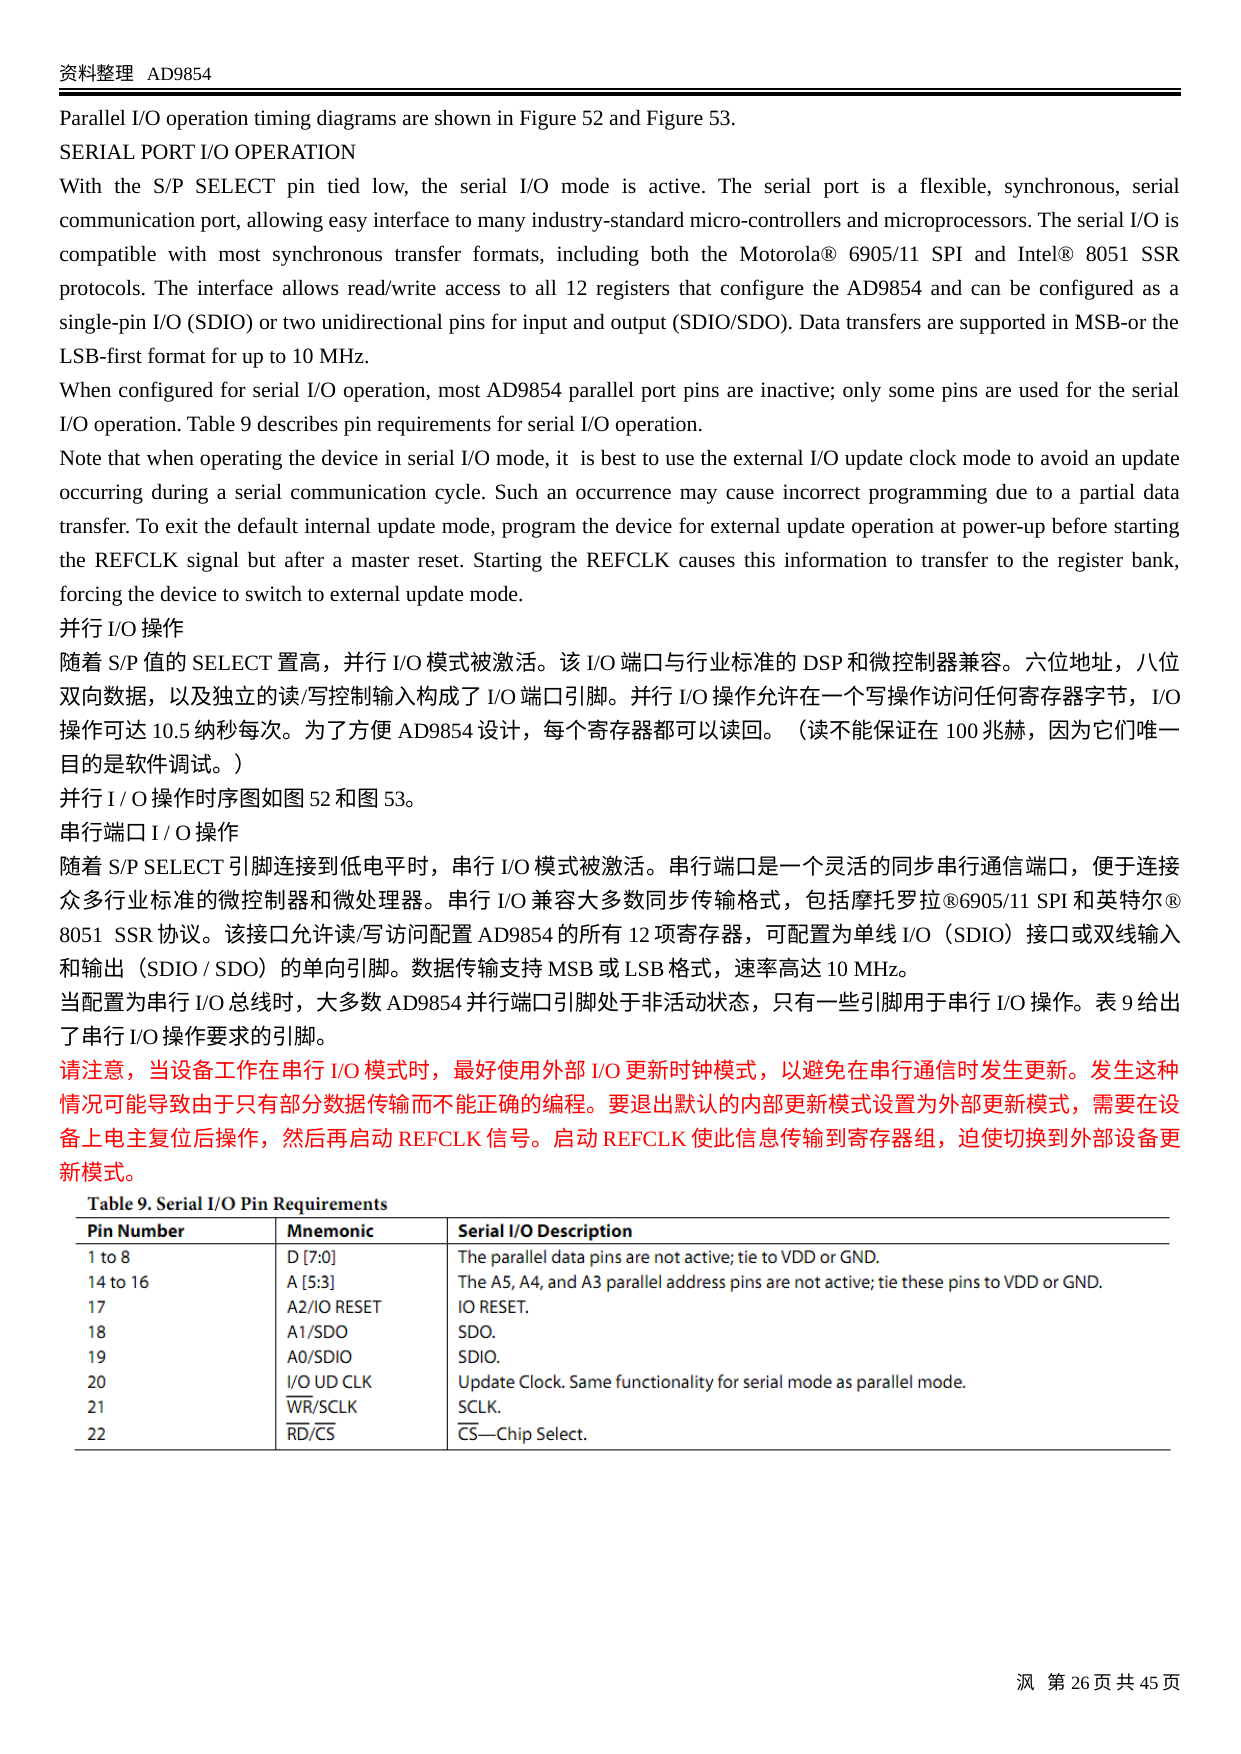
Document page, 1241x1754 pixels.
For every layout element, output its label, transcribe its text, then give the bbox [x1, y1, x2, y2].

text 并行I/O操作 [59, 610, 1181, 644]
text SERIAL PORT I/O OPERATION [59, 135, 1181, 169]
text 并行I / O操作时序图如图52和图53。 [59, 780, 1181, 814]
text 当配置为串行I/O总线时，大多数AD9854并行端口引脚处于非活动状态，只有一些引脚用于串行I/O操作。表9给出了串行I/O操作要求的引脚。 [59, 984, 1181, 1052]
text 请注意，当设备工作在串行I/O模式时，最好使用外部I/O更新时钟模式，以避免在串行通信时发生更新。发生这种情况可能导致由于只有部分数据传输而不能正确的编程。要退出默认的内部更新模式设置为外部更新模式，需要在设备上电主复位后操作，然后再启动REFCLK信号。启动REFCLK使此信息传输到寄存器组，迫使切换到外部设备更新模式。 [59, 1052, 1181, 1187]
text 随着S/P值的SELECT置高，并行I/O模式被激活。该I/O端口与行业标准的DSP和微控制器兼容。六位地址，八位双向数据，以及独立的读/写控制输入构成了I/O端口引脚。并行I/O操作允许在一个写操作访问任何寄存器字节，I/O操作可达10.5纳秒每次。为了方便AD9854设计，每个寄存器都可以读回。（读不能保证在100兆赫，因为它们唯一目的是软件调试。） [59, 644, 1181, 780]
text Parallel I/O operation timing diagrams are shown in Figure 52 and Figure 53. [59, 101, 1181, 135]
picture [59, 1187, 1182, 1465]
text 随着S/P SELECT引脚连接到低电平时，串行I/O模式被激活。串行端口是一个灵活的同步串行通信端口，便于连接众多行业标准的微控制器和微处理器。串行I/O兼容大多数同步传输格式，包括摩托罗拉®6905/11 SPI和英特尔® 8051 SSR协议。该接口允许读/写访问配置AD9854的所有12项寄存器，可配置为单线I/O（SDIO）接口或双线输入和输出（SDIO / SDO）的单向引脚。数据传输支持MSB或LSB格式，速率高达10 MHz。 [59, 848, 1181, 984]
text Note that when operating the device in serial I/O mode, it is best to use the external I/O update clock mode to avoid an update occurring during a serial communication cycle. Such an occurrence may cause incorrect programming due to a partial data transfer. To exit the default internal update mode, program the device for external update operation at power-up before starting the REFCLK signal but after a master reset. Starting the REFCLK causes this information to transfer to the register bank, forcing the device to switch to external update mode. [59, 440, 1181, 610]
text With the S/P SELECT pin tied low, the serial I/O mode is active. The serial port is a flexible, synchronous, serial communication port, allowing easy interface to many industry-standard micro-controllers and microprocessors. The serial I/O is compatible with most synchronous transfer formats, including both the Motorola® 6905/11 SPI and Intel® 8051 SSR protocols. The interface allows read/write access to all 12 registers that configure the AD9854 and can be configured as a single-pin I/O (SDIO) or two unidirectional pins for input and output (SDIO/SDO). Data transfers are supported in MSB-or the LSB-first format for up to 10 MHz. [59, 169, 1181, 372]
text 串行端口I / O操作 [59, 814, 1181, 848]
text When configured for serial I/O operation, most AD9854 parallel port pins are inactive; only some pins are used for the serial I/O operation. Table 9 describes pin requirements for serial I/O operation. [59, 372, 1181, 440]
